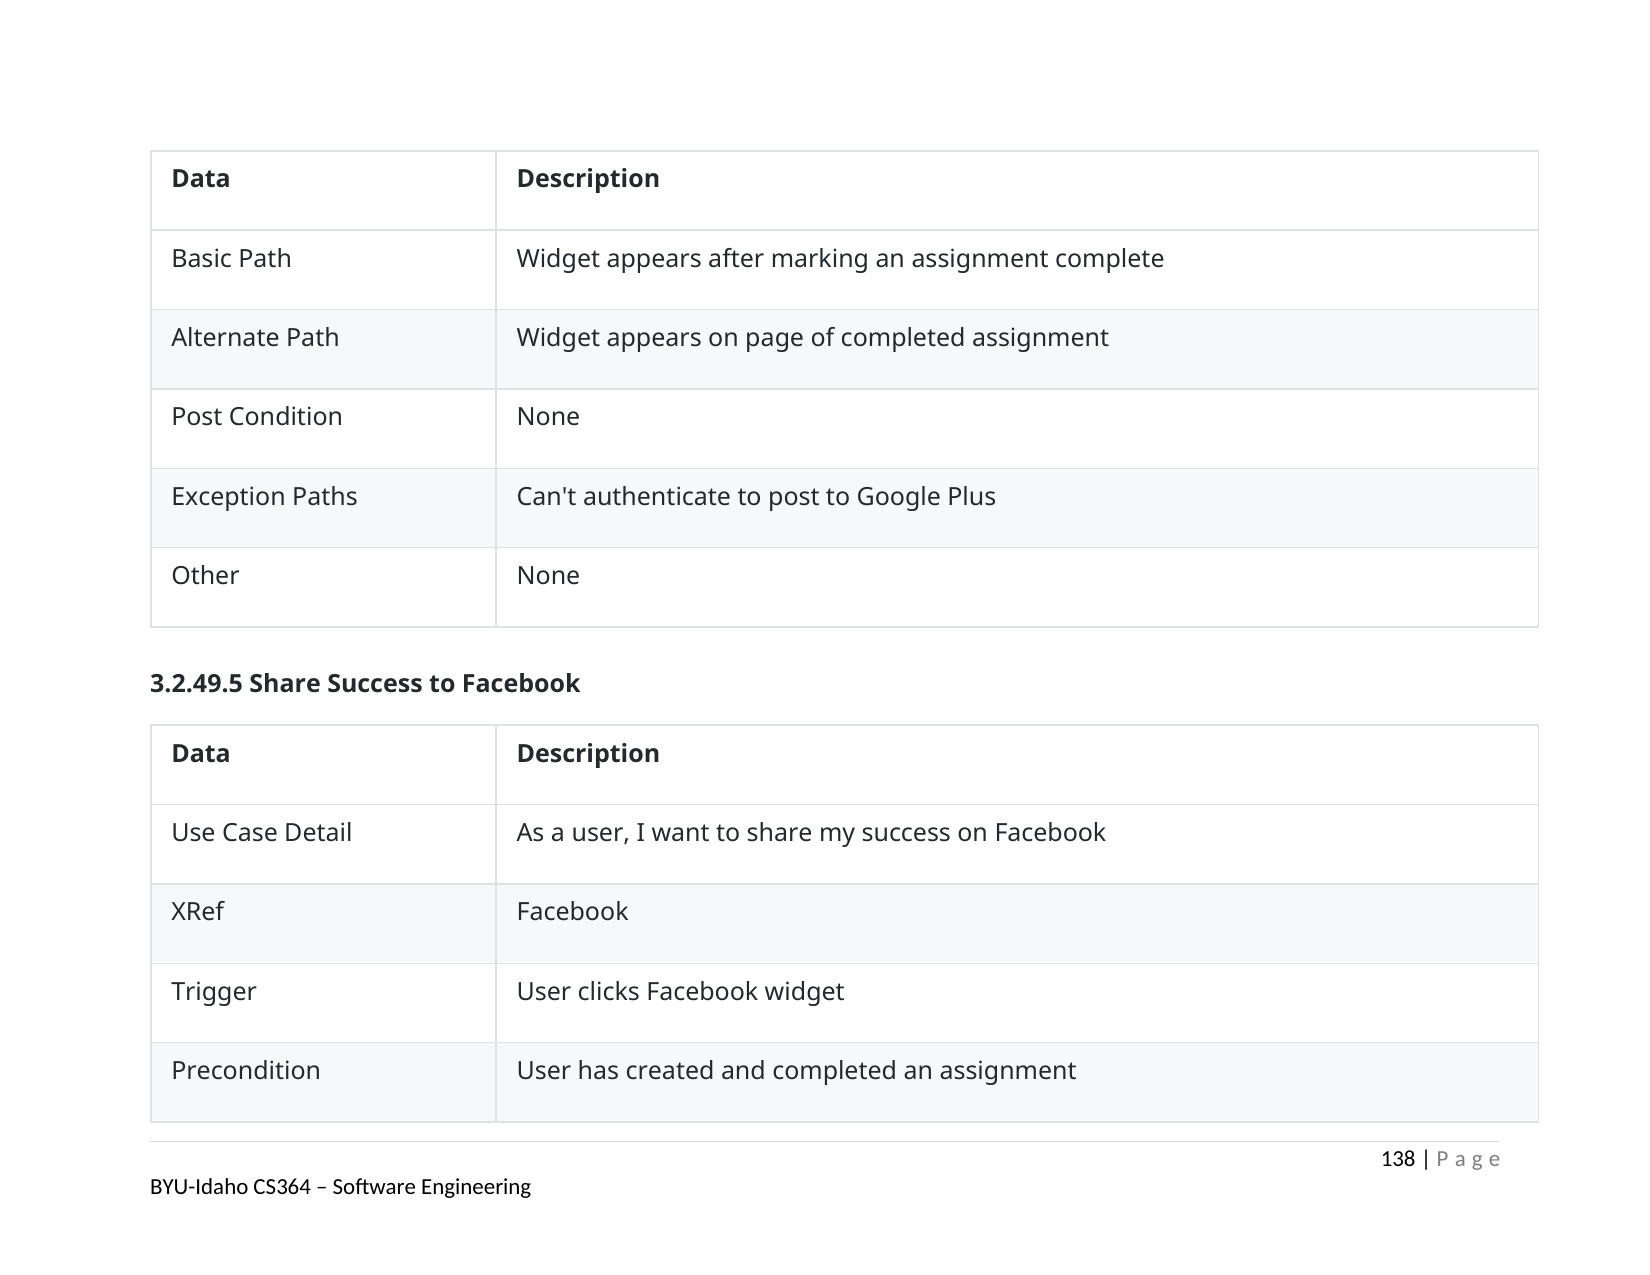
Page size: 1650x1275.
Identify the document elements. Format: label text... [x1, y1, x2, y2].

table_header Data [152, 152, 495, 229]
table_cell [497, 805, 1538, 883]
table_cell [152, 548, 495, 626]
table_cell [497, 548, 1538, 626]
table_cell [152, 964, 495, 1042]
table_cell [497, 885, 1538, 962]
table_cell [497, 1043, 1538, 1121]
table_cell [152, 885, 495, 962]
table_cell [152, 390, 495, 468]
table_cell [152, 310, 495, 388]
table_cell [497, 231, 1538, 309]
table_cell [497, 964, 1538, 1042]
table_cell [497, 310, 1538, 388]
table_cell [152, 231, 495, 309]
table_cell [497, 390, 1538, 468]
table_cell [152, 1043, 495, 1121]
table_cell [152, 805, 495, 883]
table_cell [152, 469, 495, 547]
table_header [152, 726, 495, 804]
table_header Description [497, 152, 1538, 229]
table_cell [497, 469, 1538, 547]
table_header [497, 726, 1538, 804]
text 3.2.49.5 Share Success to Facebook [150, 665, 1500, 699]
